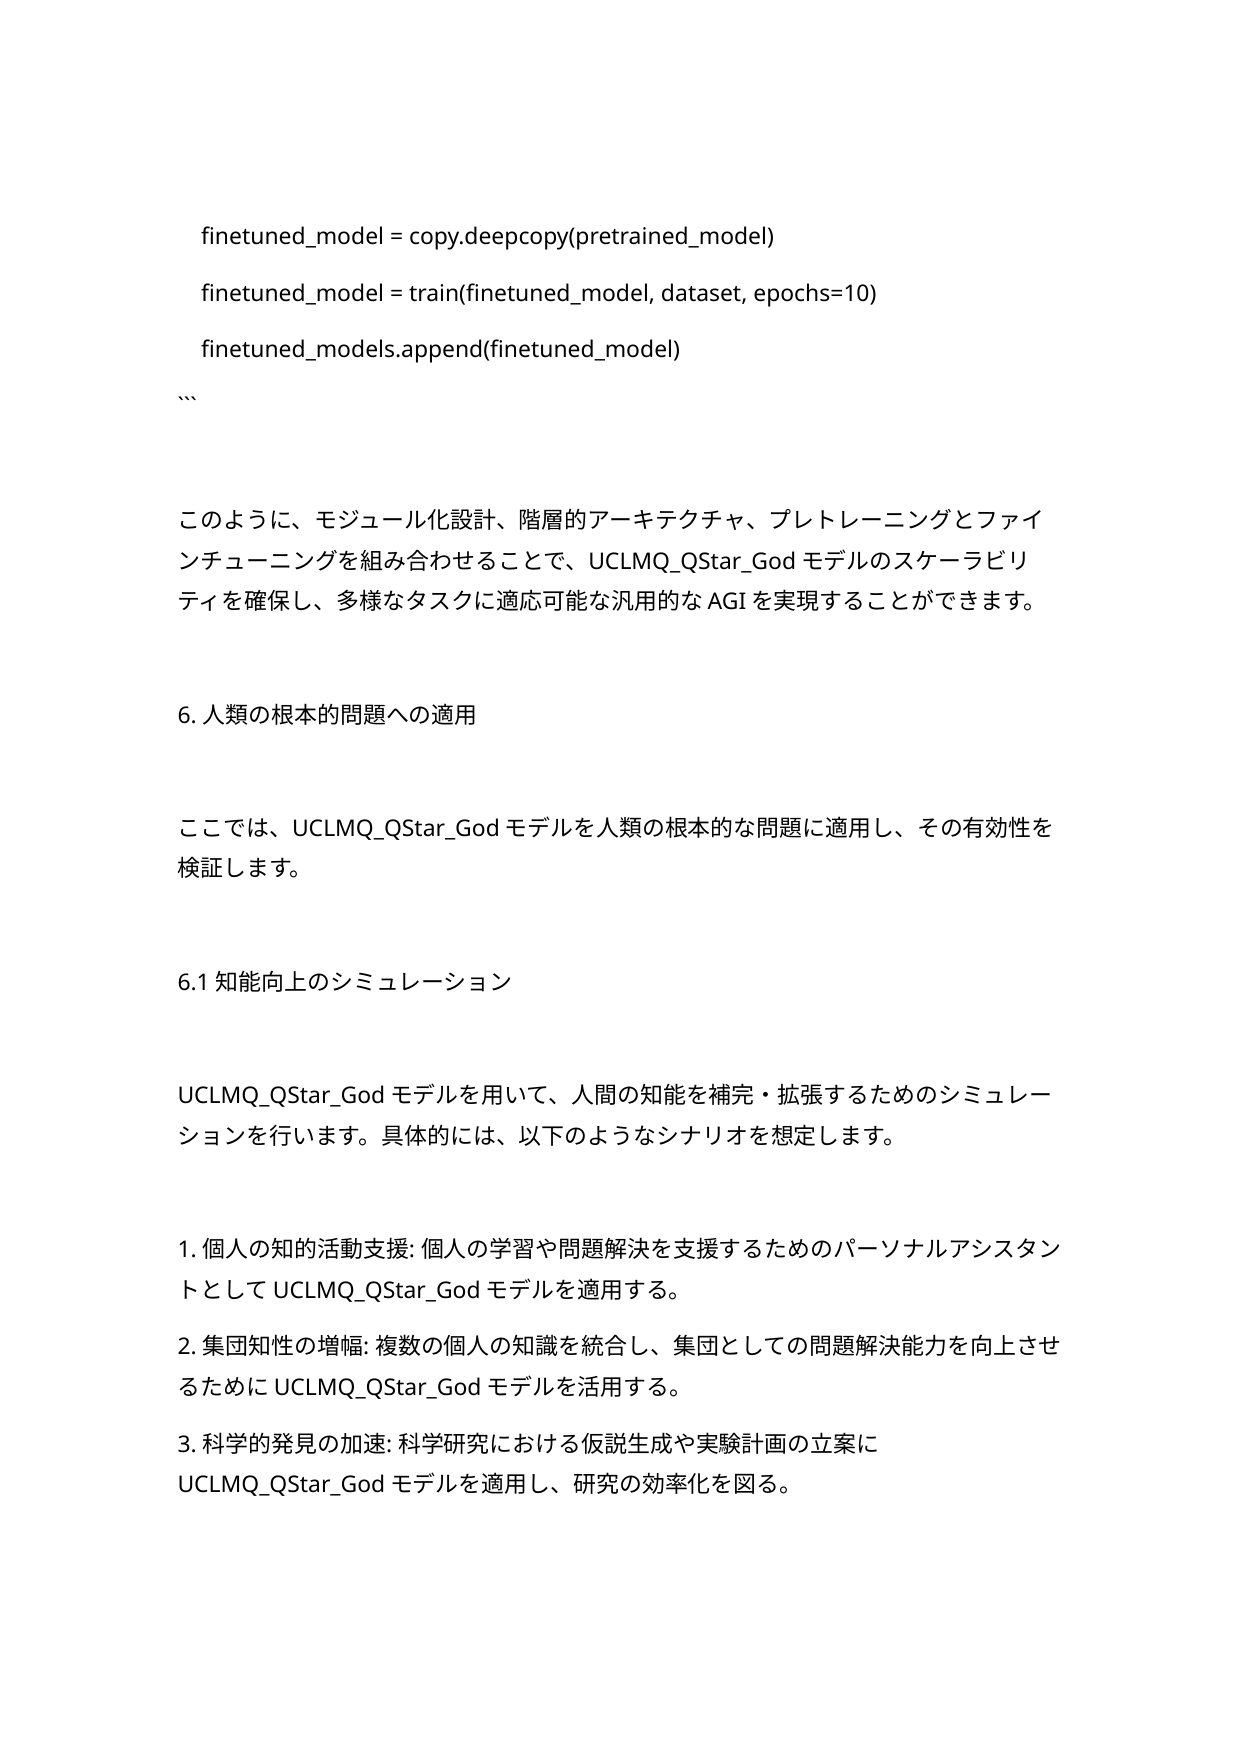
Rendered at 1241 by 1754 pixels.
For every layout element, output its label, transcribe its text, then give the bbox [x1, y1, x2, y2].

text このように、モジュール化設計、階層的アーキテクチャ、プレトレーニングとファインチューニングを組み合わせることで、UCLMQ_QStar_Godモデルのスケーラビリティを確保し、多様なタスクに適応可能な汎用的なAGIを実現することができます。 [177, 500, 1063, 618]
text ここでは、UCLMQ_QStar_Godモデルを人類の根本的な問題に適用し、その有効性を検証します。 [177, 808, 1063, 886]
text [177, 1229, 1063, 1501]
text UCLMQ_QStar_Godモデルを用いて、人間の知能を補完・拡張するためのシミュレーションを行います。具体的には、以下のようなシナリオを想定します。 [177, 1075, 1063, 1153]
text finetuned_models.append(finetuned_model) [177, 330, 1063, 368]
text ``` [177, 387, 1063, 424]
text 6. 人類の根本的問題への適用 [177, 694, 1063, 732]
text finetuned_model = copy.deepcopy(pretrained_model) [177, 217, 1063, 254]
text finetuned_model = train(finetuned_model, dataset, epochs=10) [177, 273, 1063, 311]
text 6.1 知能向上のシミュレーション [177, 962, 1063, 999]
